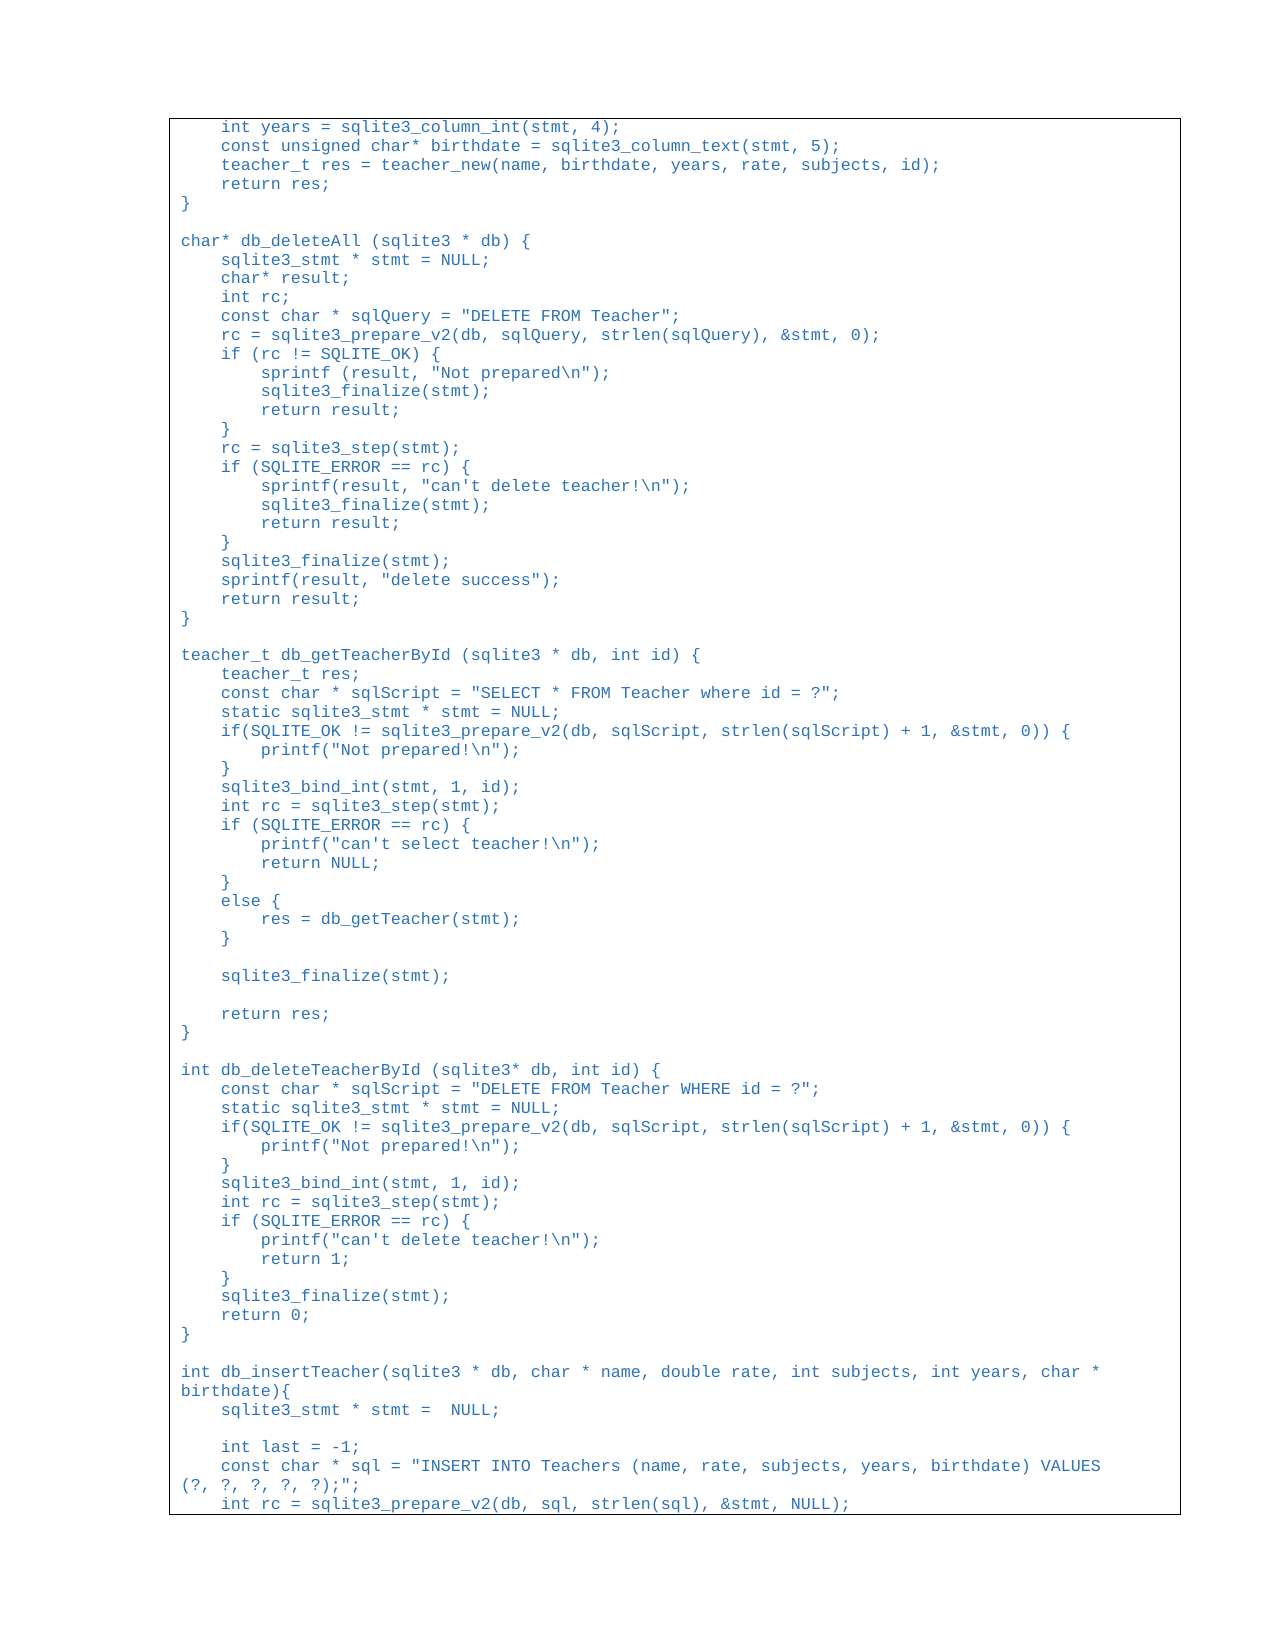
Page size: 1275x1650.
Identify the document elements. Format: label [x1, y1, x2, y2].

table_cell [170, 119, 1180, 1514]
